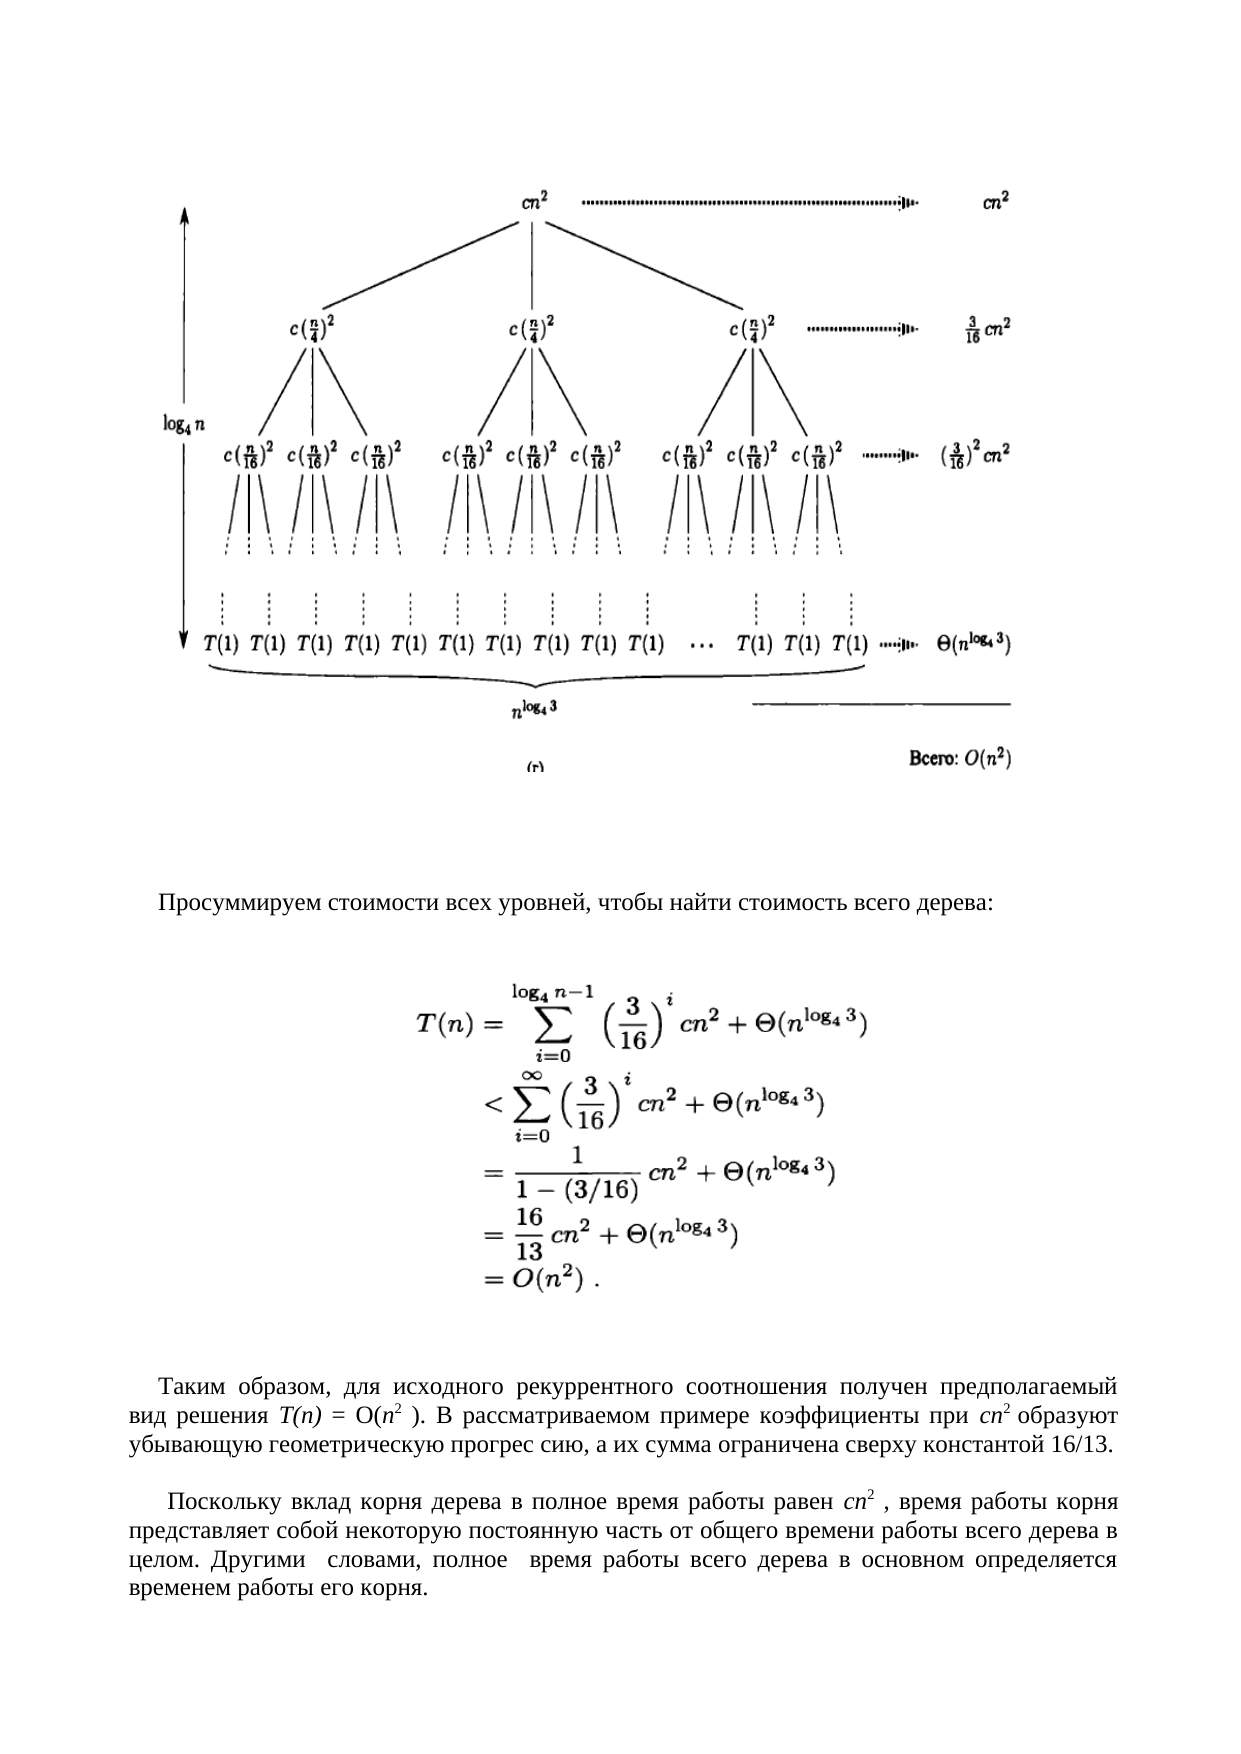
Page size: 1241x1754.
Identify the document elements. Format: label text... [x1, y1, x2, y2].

text Просуммируем стоимости всех уровней, чтобы найти стоимость всего дерева: [128, 887, 1118, 916]
picture [157, 150, 1023, 772]
text Таким образом, для исходного рекуррентного соотношения получен предполагаемый вид решения Т(п) = О(n2 ). В рассматриваемом примере коэффициенты при сп2 образуют убывающую геометрическую прогрес сию, а их сумма ограничена сверху константой 16/13. [128, 1371, 1118, 1457]
text Поскольку вклад корня дерева в полное время работы равен сп2 , время работы корня представляет собой некоторую постоянную часть от общего времени работы всего дерева в целом. Другими словами, полное время работы всего дерева в основном определяется временем работы его корня. [128, 1486, 1118, 1601]
picture [387, 973, 889, 1314]
